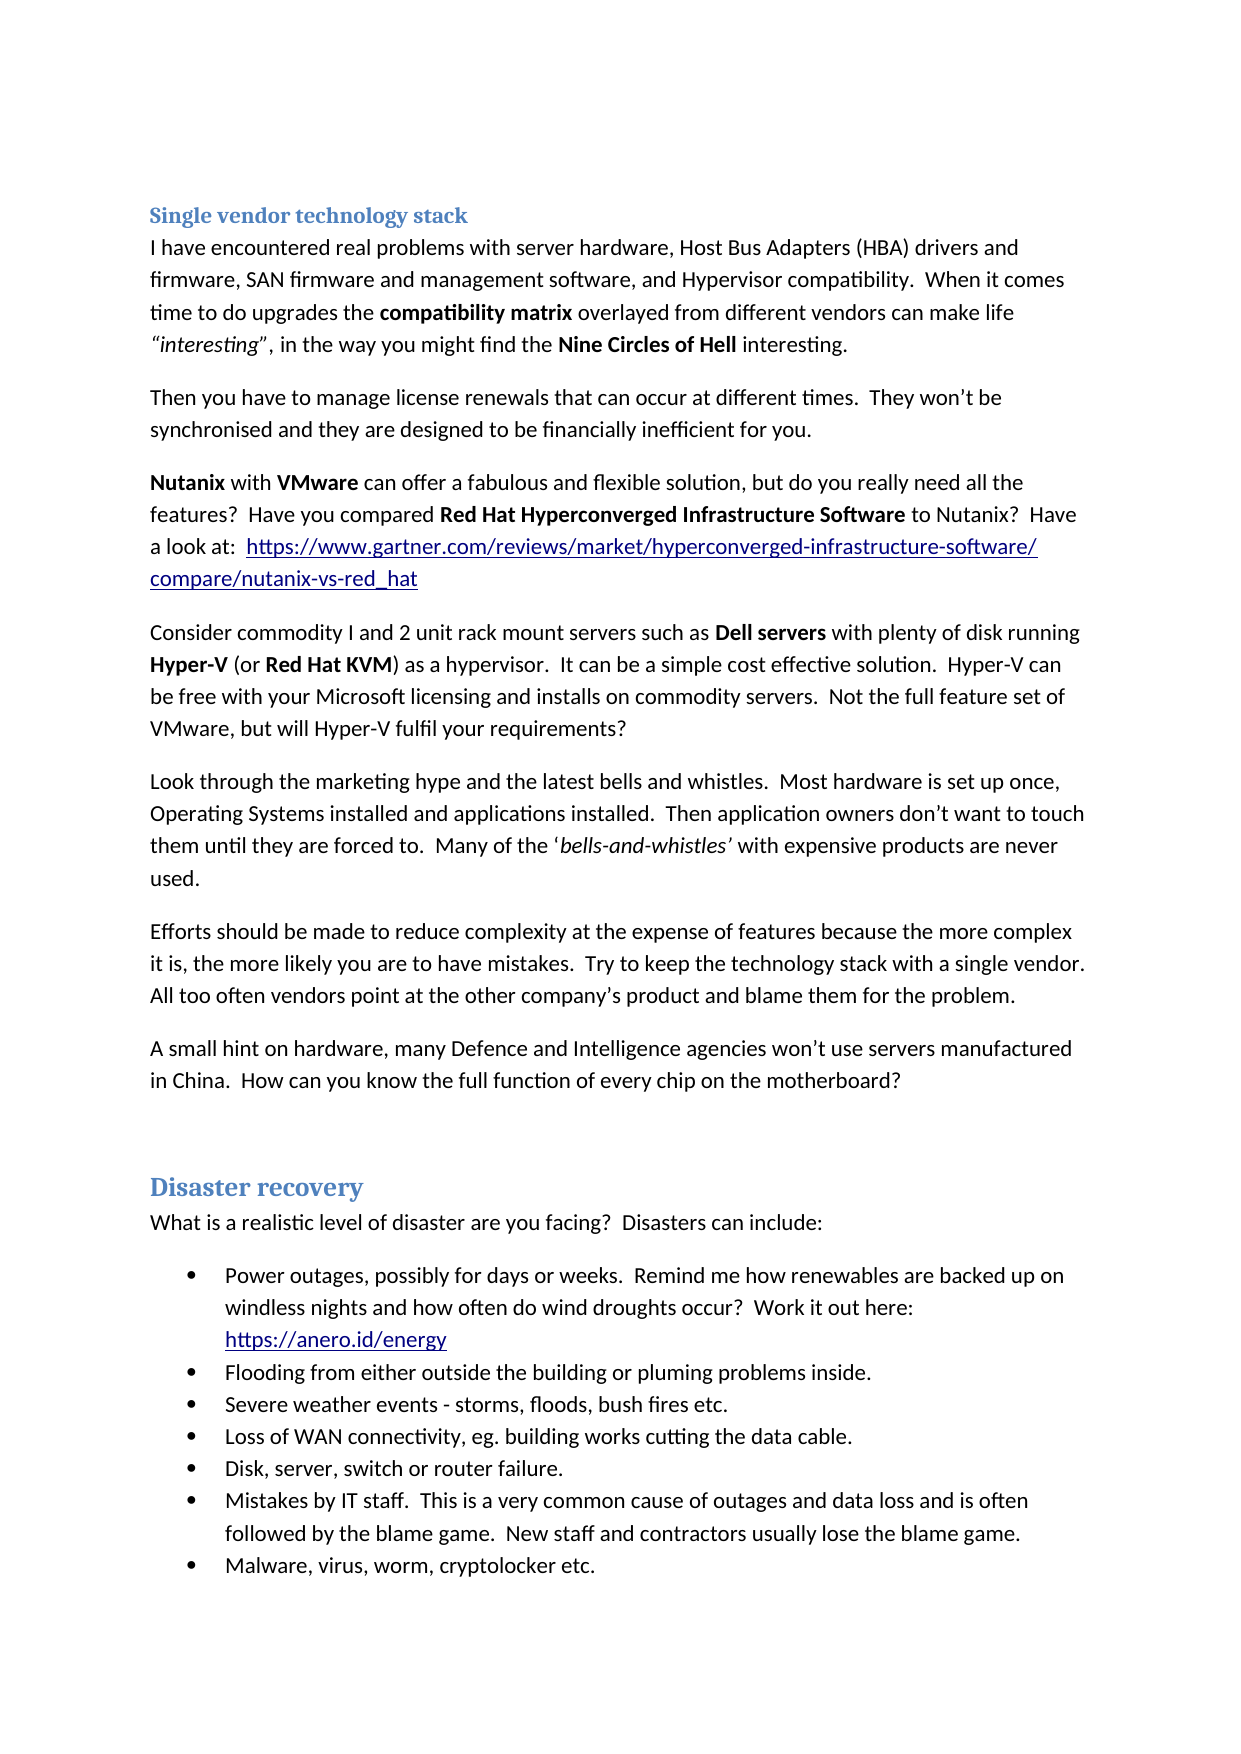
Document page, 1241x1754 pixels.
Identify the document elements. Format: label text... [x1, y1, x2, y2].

text What is a realistic level of disaster are you facing? Disasters can include: [150, 1208, 1090, 1236]
list Flooding from either outside the building or pluming problems inside. [187, 1358, 1090, 1386]
subtitle Disaster recovery [150, 1172, 1090, 1203]
text Look through the marketing hype and the latest bells and whistles. Most hardware is set up once, Operating Systems installed and applications installed. Then application owners don’t want to touch them until they are forced to. Many of the ‘bells-and-whistles’ with expensive products are never used. [150, 767, 1090, 892]
list Disk, server, switch or router failure. [187, 1454, 1090, 1482]
text A small hint on hardware, many Defence and Intelligence agencies won’t use servers manufactured in China. How can you know the full function of every chip on the motherboard? [150, 1034, 1090, 1094]
list Loss of WAN connectivity, eg. building works cutting the data cable. [187, 1422, 1090, 1450]
text Nutanix with VMware can offer a fabulous and flexible solution, but do you really need all the features? Have you compared Red Hat Hyperconverged Infrastructure Software to Nutanix? Have a look at: https://www.gartner.com/reviews/market/hyperconverged-infrastructure-software/compare/nutanix-vs-red_hat [150, 468, 1090, 593]
list Malware, virus, worm, cryptolocker etc. [187, 1551, 1090, 1579]
text Efforts should be made to reduce complexity at the expense of features because the more complex it is, the more likely you are to have mistakes. Try to keep the technology stack with a single vendor. All too often vendors point at the other company’s product and blame them for the problem. [150, 917, 1090, 1009]
text I have encountered real problems with server hardware, Host Bus Adapters (HBA) drivers and firmware, SAN firmware and management software, and Hypervisor compatibility. When it comes time to do upgrades the compatibility matrix overlayed from different vendors can make life “interesting”, in the way you might find the Nine Circles of Hell interesting. [150, 233, 1090, 358]
list Mistakes by IT staff. This is a very common cause of outages and data loss and is often followed by the blame game. New staff and contractors usually lose the blame game. [187, 1486, 1090, 1547]
subtitle Single vendor technology stack [150, 203, 1090, 229]
list Severe weather events - storms, floods, bush fires etc. [187, 1390, 1090, 1418]
text Then you have to manage license renewals that can occur at different times. They won’t be synchronised and they are designed to be financially inefficient for you. [150, 383, 1090, 443]
text Consider commodity I and 2 unit rack mount servers such as Dell servers with plenty of disk running Hyper-V (or Red Hat KVM) as a hypervisor. It can be a simple cost effective solution. Hyper-V can be free with your Microsoft licensing and installs on commodity servers. Not the full feature set of VMware, but will Hyper-V fulfil your requirements? [150, 618, 1090, 742]
list Power outages, possibly for days or weeks. Remind me how renewables are backed up on windless nights and how often do wind droughts occur? Work it out here: https://anero.id/energy [187, 1261, 1090, 1353]
